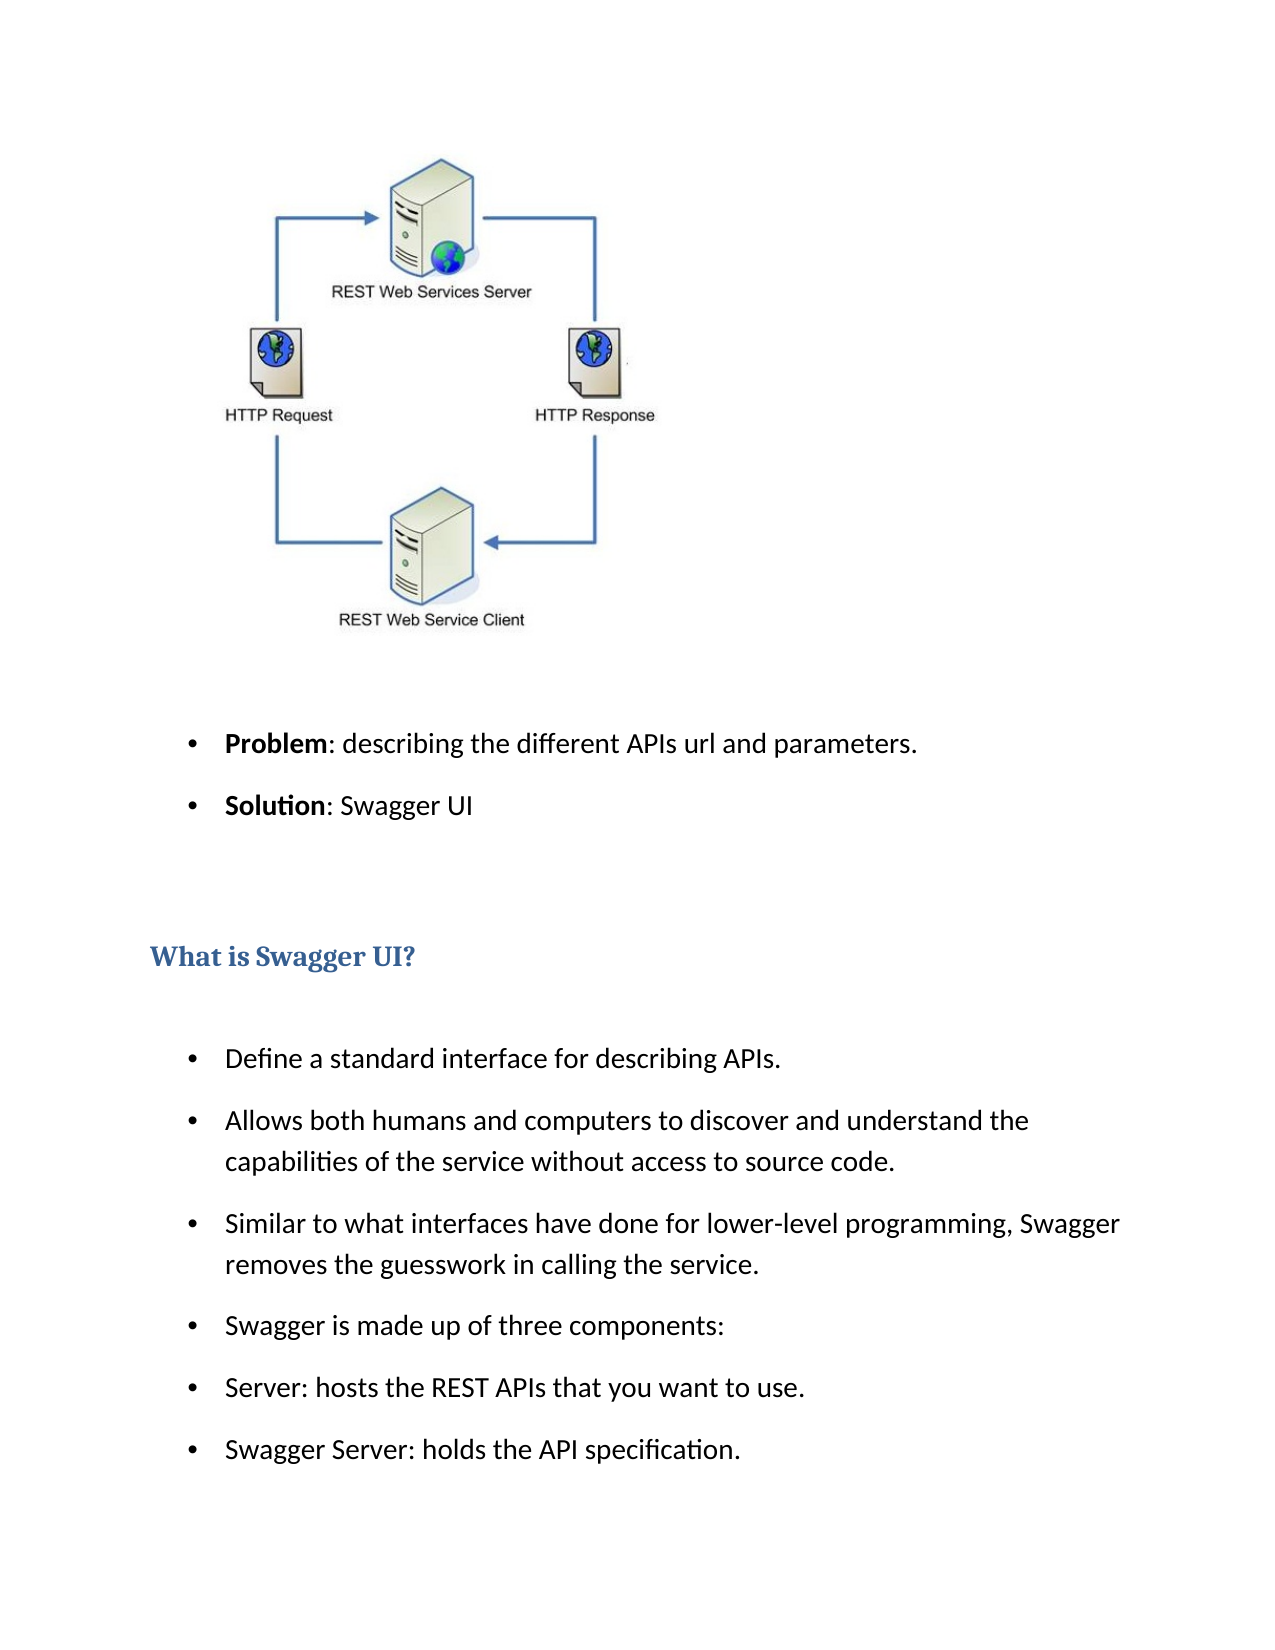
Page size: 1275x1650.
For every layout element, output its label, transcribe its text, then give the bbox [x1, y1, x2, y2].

list Solution: Swagger UI [187, 787, 1125, 823]
list Similar to what interfaces have done for lower-level programming, Swagger removes the guesswork in calling the service. [187, 1205, 1125, 1281]
list Server: hosts the REST APIs that you want to use. [187, 1369, 1125, 1405]
list Swagger is made up of three components: [187, 1307, 1125, 1343]
list Define a standard interface for describing APIs. [187, 1040, 1125, 1076]
list Problem: describing the different APIs url and parameters. [187, 726, 1125, 761]
subtitle What is Swagger UI? [150, 940, 1125, 973]
picture [150, 150, 740, 638]
list Allows both humans and computers to discover and understand the capabilities of the service without access to source code. [187, 1102, 1125, 1179]
list Swagger Server: holds the API specification. [187, 1431, 1125, 1467]
